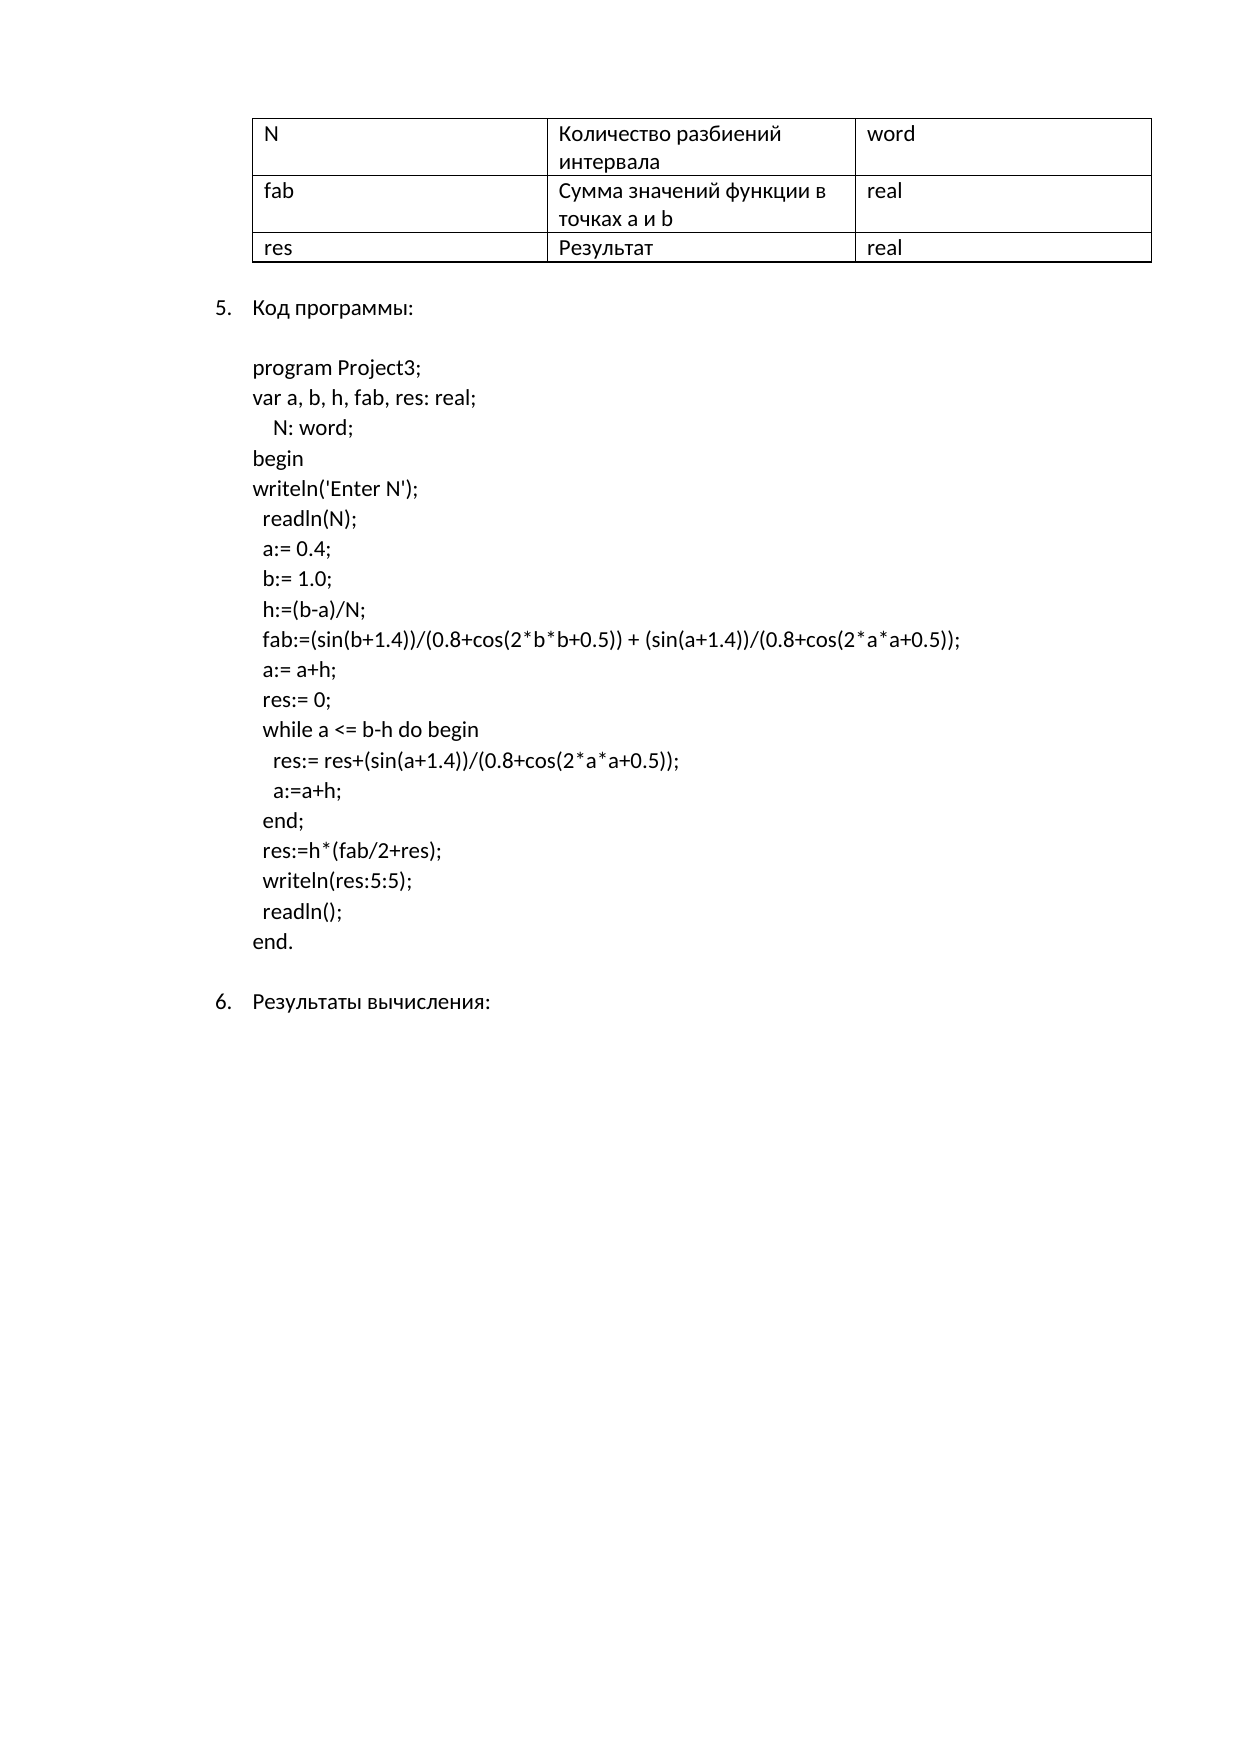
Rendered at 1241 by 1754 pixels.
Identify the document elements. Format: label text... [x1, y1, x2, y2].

list while a <= b-h do begin [252, 716, 1152, 743]
list Код программы: [215, 293, 1152, 321]
table_cell N [253, 119, 547, 175]
list b:= 1.0; [252, 564, 1152, 592]
table_cell real [856, 233, 1151, 261]
list var a, b, h, fab, res: real; [252, 383, 1152, 411]
list res:=h*(fab/2+res); [252, 836, 1152, 864]
list readln(); [252, 897, 1152, 925]
table_cell Результат [548, 233, 855, 261]
list readln(N); [252, 504, 1152, 532]
list h:=(b-a)/N; [252, 595, 1152, 623]
list end; [252, 806, 1152, 834]
list Результаты вычисления: [215, 987, 1152, 1015]
list program Project3; [252, 353, 1152, 381]
list N: word; [252, 413, 1152, 441]
list writeln('Enter N'); [252, 474, 1152, 502]
list begin [252, 444, 1152, 472]
table_cell real [856, 176, 1151, 232]
table_cell Сумма значений функции в точках a и b [548, 176, 855, 232]
list writeln(res:5:5); [252, 867, 1152, 894]
table_cell fab [253, 176, 547, 232]
table_cell res [253, 233, 547, 261]
table_cell Количество разбиений интервала [548, 119, 855, 175]
list res:= 0; [252, 685, 1152, 713]
list a:= a+h; [252, 655, 1152, 683]
list fab:=(sin(b+1.4))/(0.8+cos(2*b*b+0.5)) + (sin(a+1.4))/(0.8+cos(2*a*a+0.5)); [252, 625, 1152, 653]
list a:= 0.4; [252, 534, 1152, 562]
table_cell word [856, 119, 1151, 175]
list end. [252, 927, 1152, 955]
list a:=a+h; [252, 776, 1152, 804]
list res:= res+(sin(a+1.4))/(0.8+cos(2*a*a+0.5)); [252, 746, 1152, 774]
